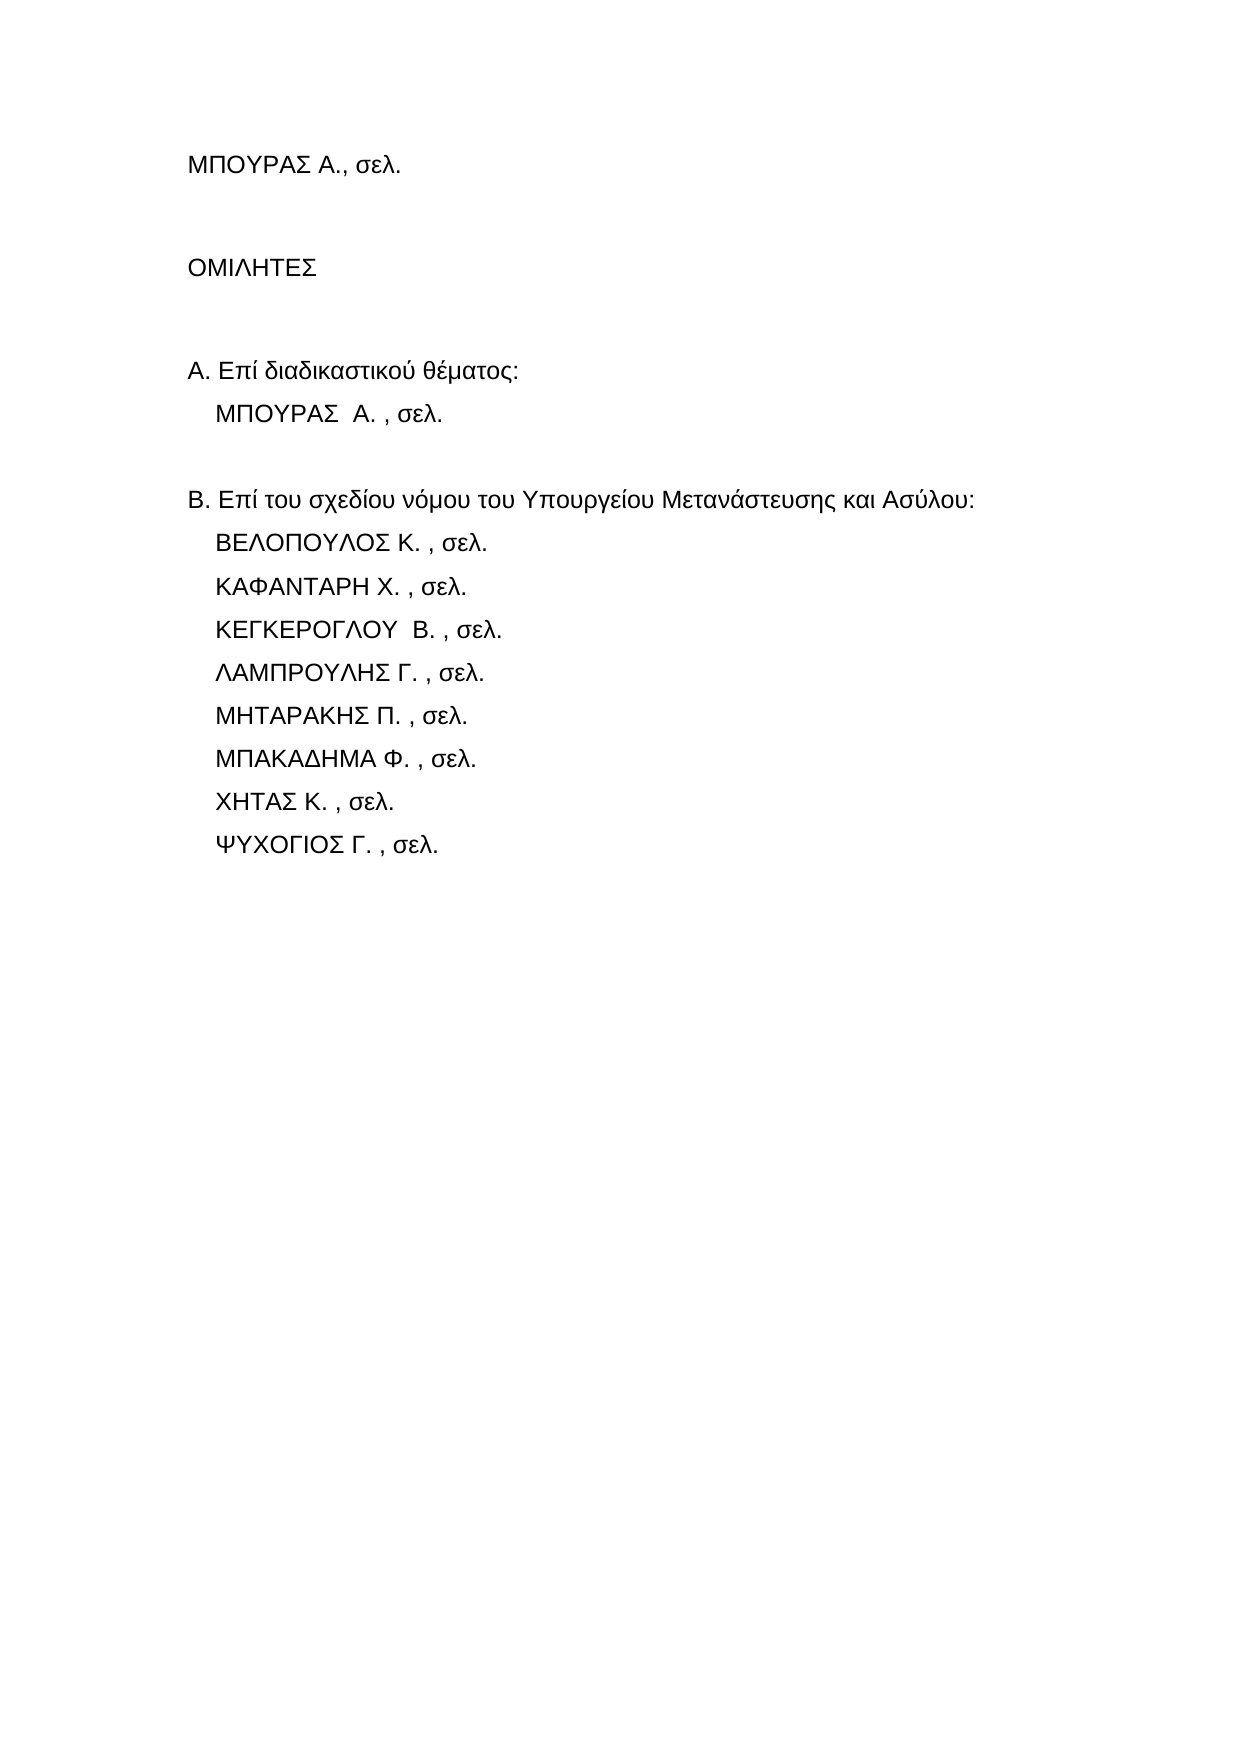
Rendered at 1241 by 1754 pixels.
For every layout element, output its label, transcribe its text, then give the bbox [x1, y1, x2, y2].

text ΟΜΙΛΗΤΕΣ [187, 253, 1053, 282]
text Α. Επί διαδικαστικού θέματος: ΜΠΟΥΡΑΣ Α. , σελ. Β. Επί του σχεδίου νόμου του Υπουργείου Μετανάστευσης και Ασύλου: ΒΕΛΟΠΟΥΛΟΣ Κ. , σελ. ΚΑΦΑΝΤΑΡΗ Χ. , σελ. ΚΕΓΚΕΡΟΓΛΟΥ Β. , σελ. ΛΑΜΠΡΟΥΛΗΣ Γ. , σελ. ΜΗΤΑΡΑΚΗΣ Π. , σελ. ΜΠΑΚΑΔΗΜΑ Φ. , σελ. ΧΗΤΑΣ Κ. , σελ. ΨΥΧΟΓΙΟΣ Γ. , σελ. [187, 313, 1053, 902]
text ΜΠΟΥΡΑΣ Α., σελ. [187, 150, 1053, 222]
